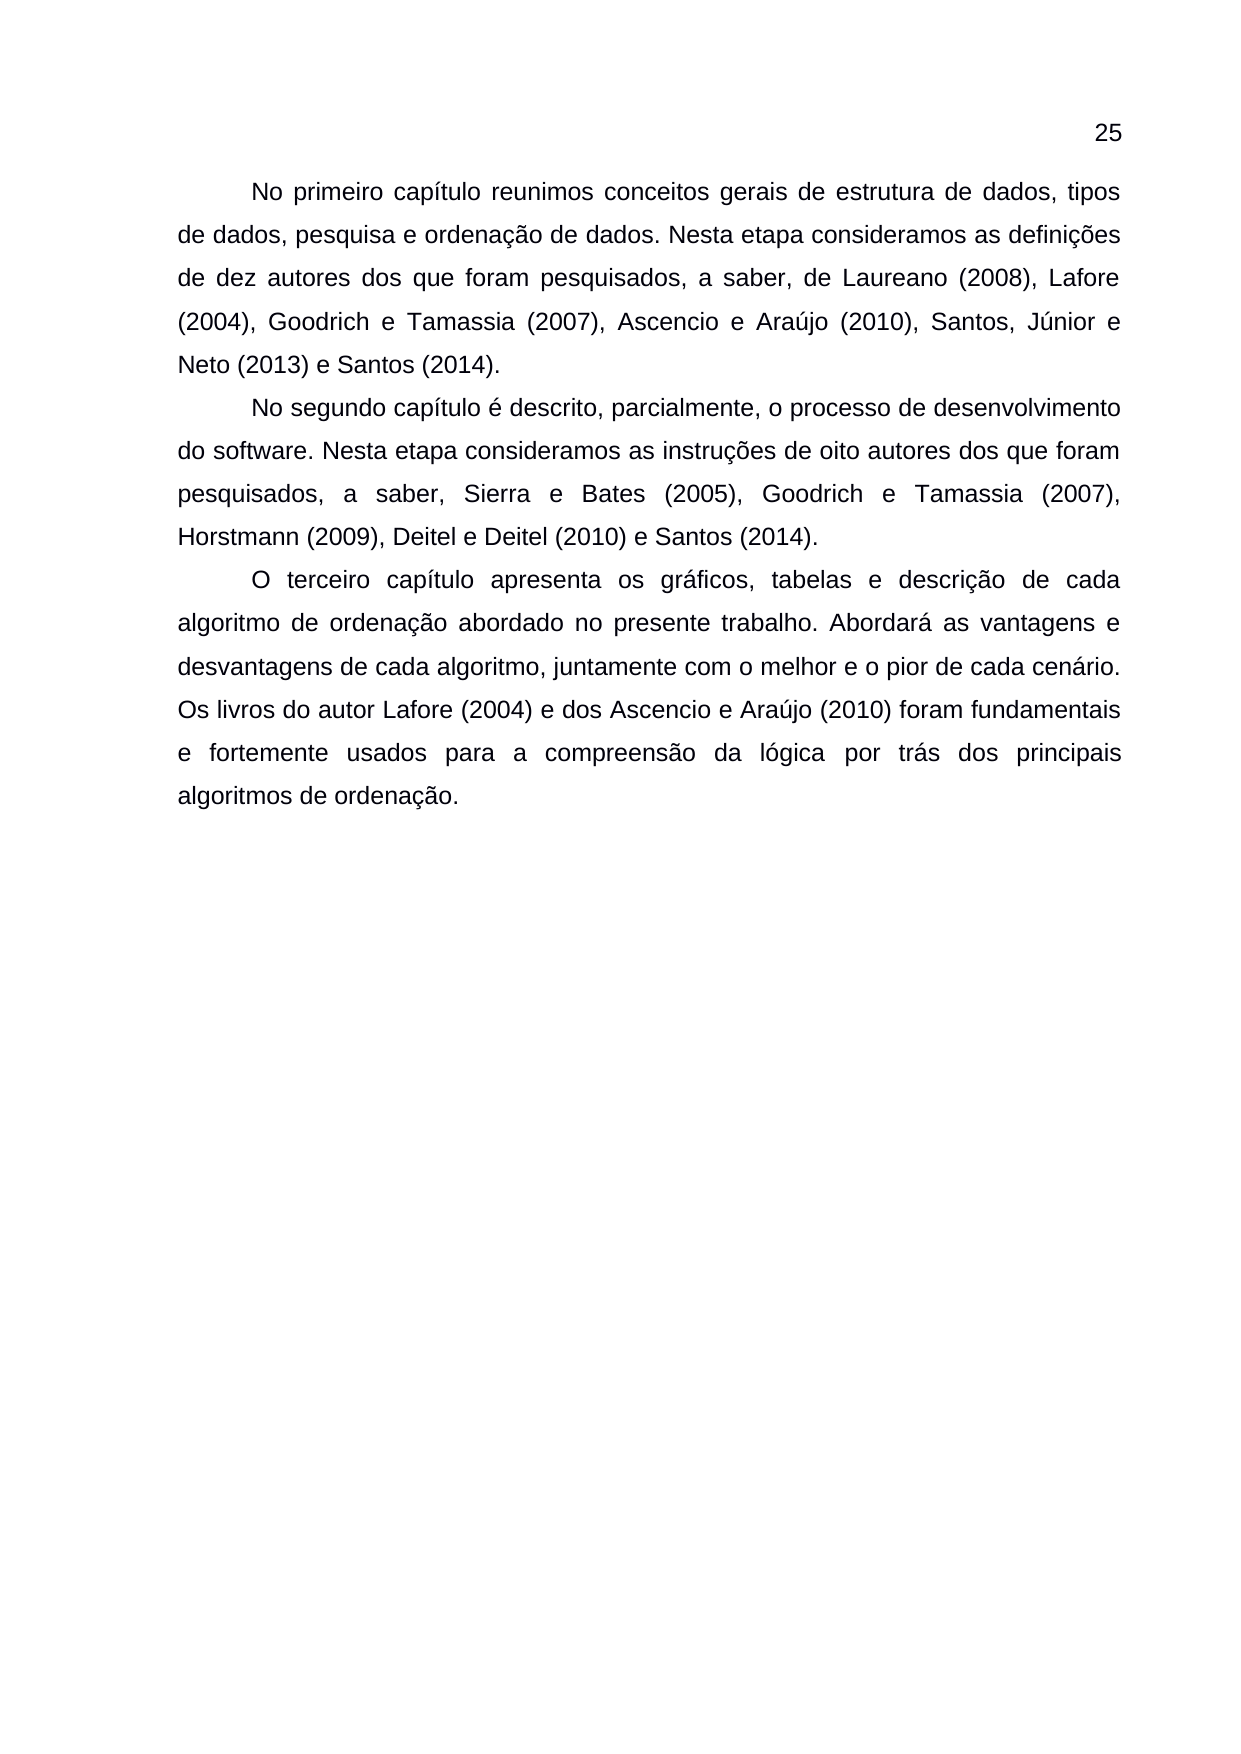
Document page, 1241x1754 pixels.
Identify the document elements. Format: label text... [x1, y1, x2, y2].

text No primeiro capítulo reunimos conceitos gerais de estrutura de dados, tipos de dados, pesquisa e ordenação de dados. Nesta etapa consideramos as definições de dez autores dos que foram pesquisados, a saber, de Laureano (2008), Lafore (2004), Goodrich e Tamassia (2007), Ascencio e Araújo (2010), Santos, Júnior e Neto (2013) e Santos (2014). [177, 177, 1122, 378]
text No segundo capítulo é descrito, parcialmente, o processo de desenvolvimento do software. Nesta etapa consideramos as instruções de oito autores dos que foram pesquisados, a saber, Sierra e Bates (2005), Goodrich e Tamassia (2007), Horstmann (2009), Deitel e Deitel (2010) e Santos (2014). [177, 393, 1122, 551]
text O terceiro capítulo apresenta os gráficos, tabelas e descrição de cada algoritmo de ordenação abordado no presente trabalho. Abordará as vantagens e desvantagens de cada algoritmo, juntamente com o melhor e o pior de cada cenário. Os livros do autor Lafore (2004) e dos Ascencio e Araújo (2010) foram fundamentais e fortemente usados para a compreensão da lógica por trás dos principais algoritmos de ordenação. [177, 565, 1122, 810]
